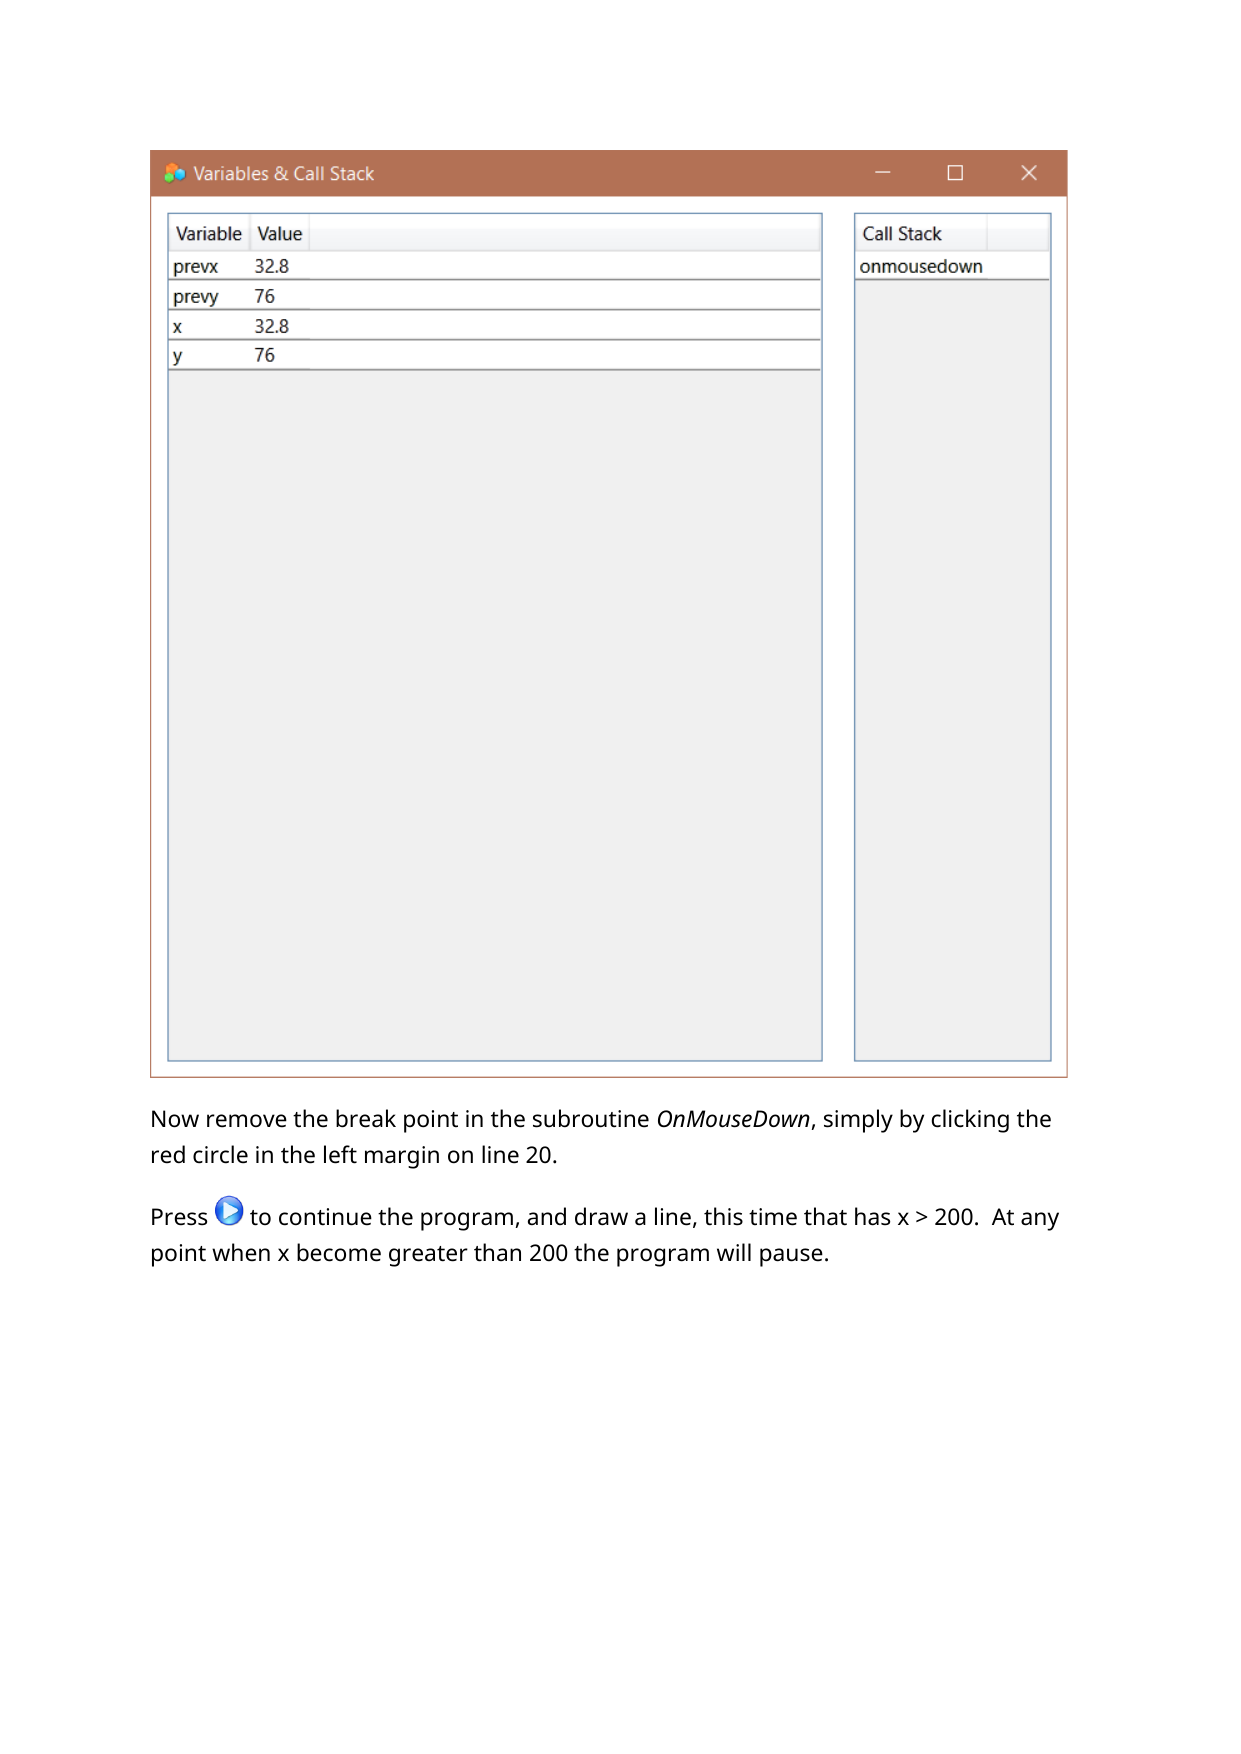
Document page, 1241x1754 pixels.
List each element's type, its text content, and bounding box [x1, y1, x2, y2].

picture [214, 1195, 244, 1226]
text Now remove the break point in the subroutine OnMouseDown, simply by clicking the red circle in the left margin on line 20. [150, 1103, 1090, 1170]
picture [150, 150, 1068, 1078]
text Press to continue the program, and draw a line, this time that has x > 200. At any point when x become greater than 200 the program will pause. [150, 1196, 1090, 1268]
